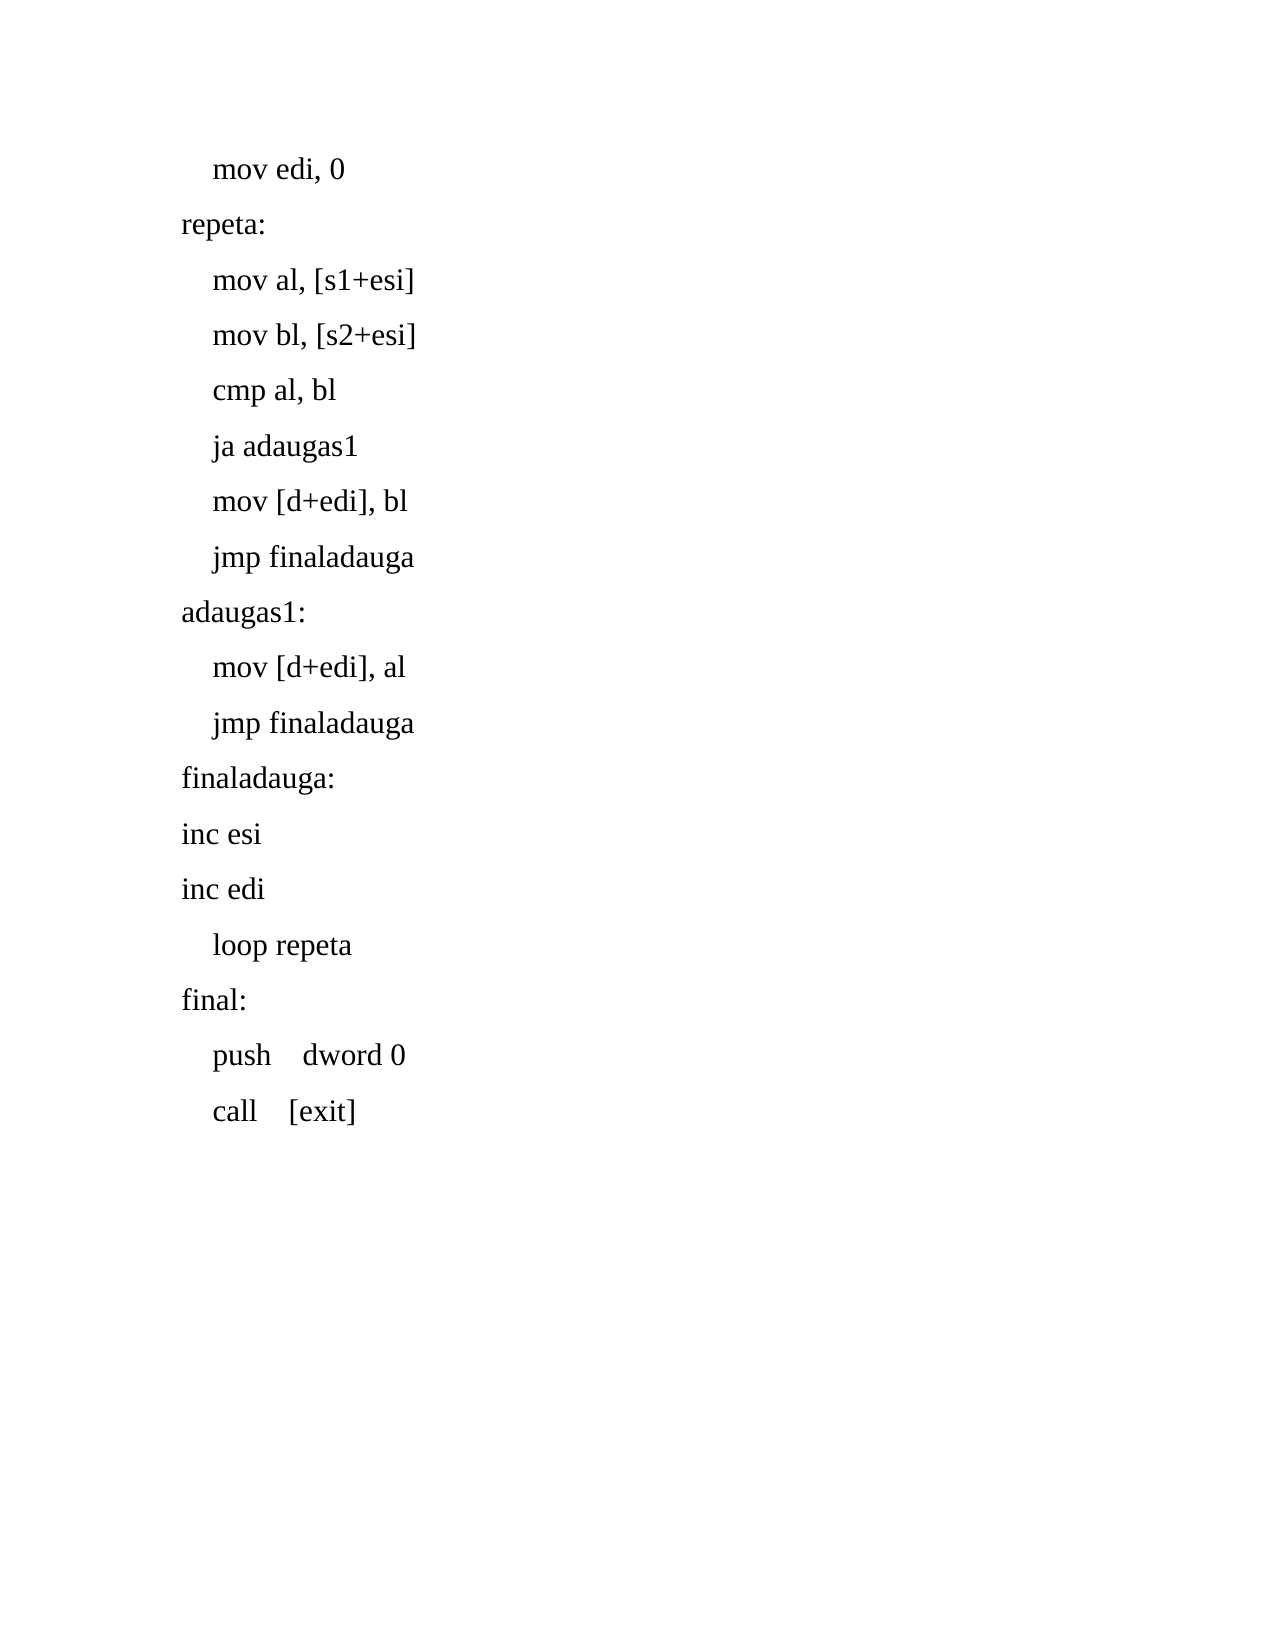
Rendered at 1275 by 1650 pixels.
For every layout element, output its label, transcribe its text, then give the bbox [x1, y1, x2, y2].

text inc esi [150, 815, 1125, 851]
text call [exit] [150, 1092, 1125, 1128]
text finaladauga: [150, 759, 1125, 796]
text mov [d+edi], bl [150, 482, 1125, 518]
text jmp finaladauga [150, 538, 1125, 574]
text inc edi [150, 870, 1125, 906]
text mov bl, [s2+esi] [150, 316, 1125, 352]
text mov edi, 0 [150, 150, 1125, 186]
text mov [d+edi], al [150, 649, 1125, 685]
text ja adaugas1 [150, 427, 1125, 463]
text push dword 0 [150, 1037, 1125, 1073]
text jmp finaladauga [150, 704, 1125, 740]
text adaugas1: [150, 593, 1125, 629]
text repeta: [150, 205, 1125, 241]
text final: [150, 981, 1125, 1017]
text loop repeta [150, 926, 1125, 962]
text mov al, [s1+esi] [150, 261, 1125, 297]
text cmp al, bl [150, 372, 1125, 408]
